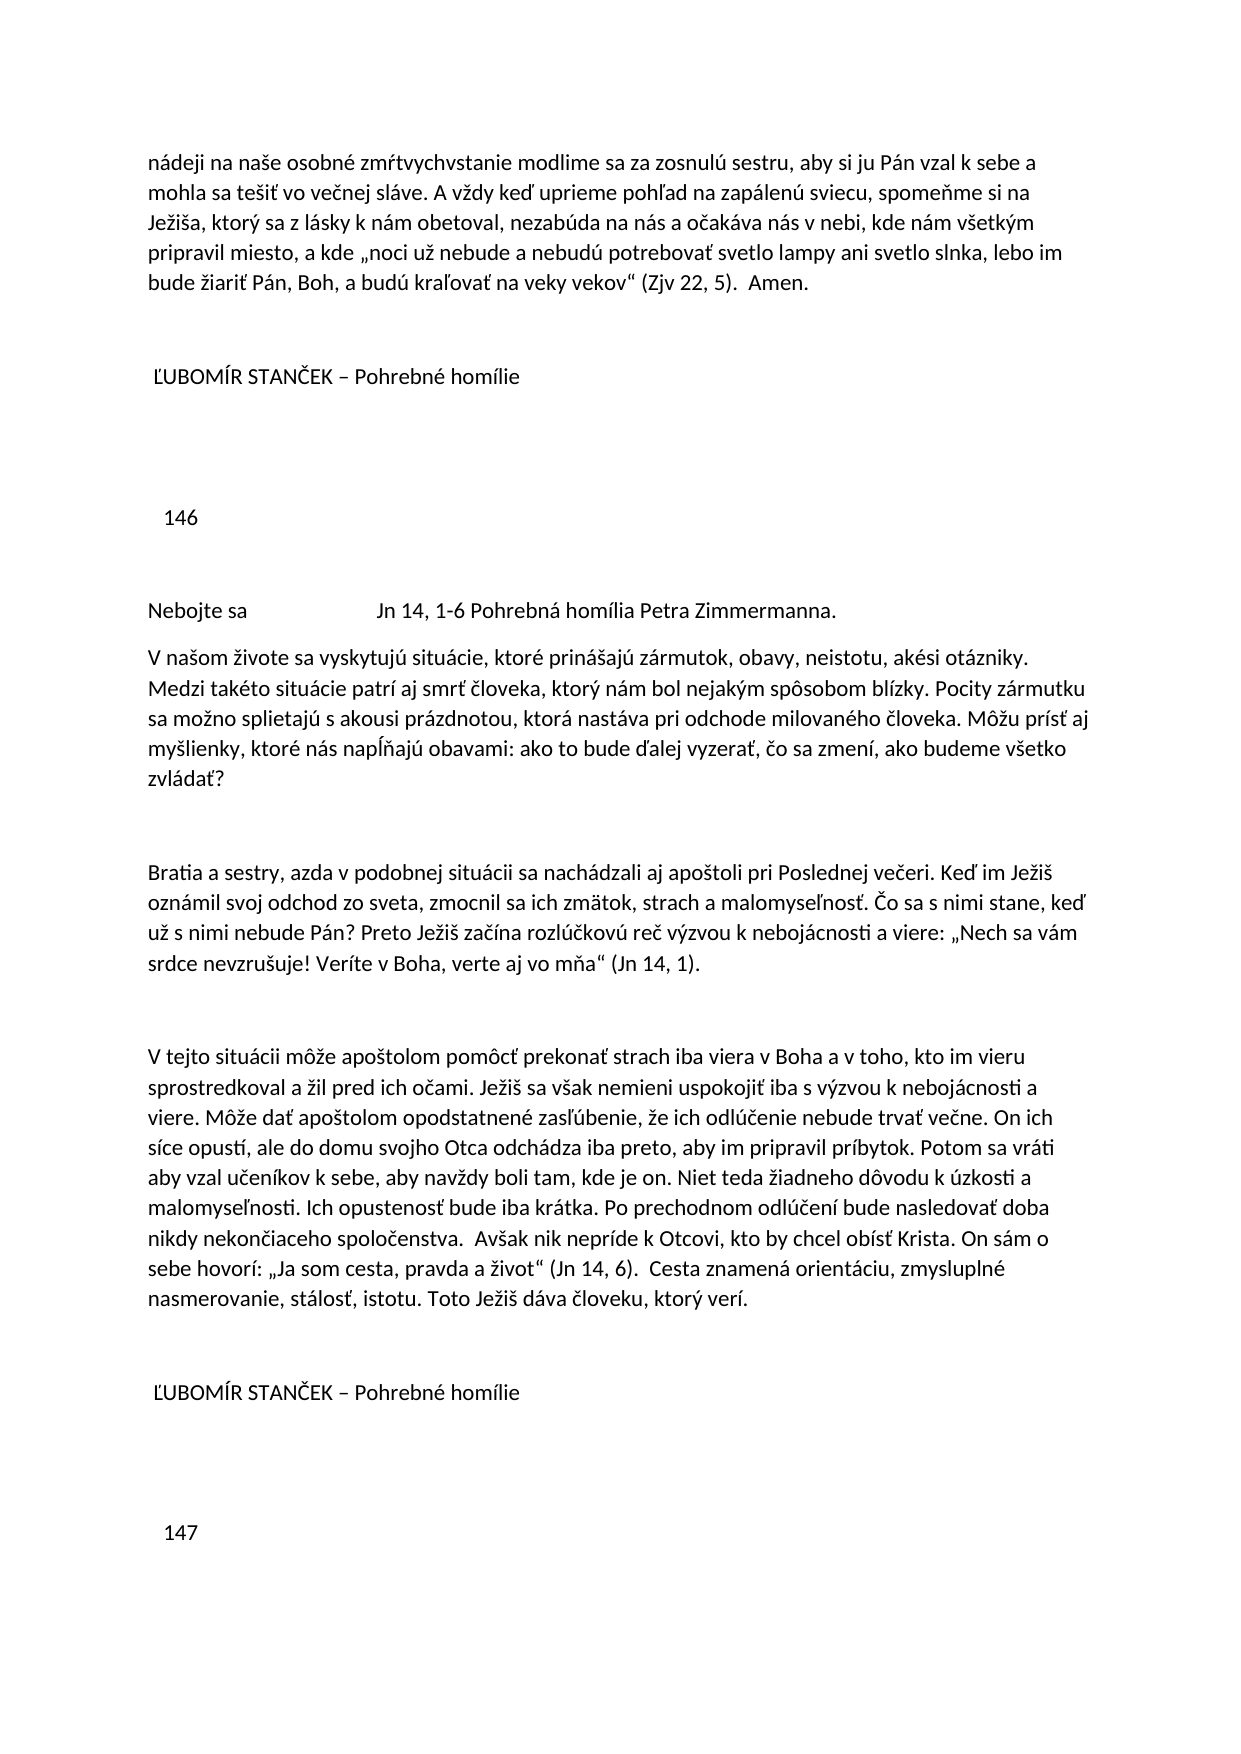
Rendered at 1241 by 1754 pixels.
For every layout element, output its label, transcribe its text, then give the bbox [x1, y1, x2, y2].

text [148, 148, 1093, 296]
text ĽUBOMÍR STANČEK – Pohrebné homílie [148, 1378, 1093, 1406]
text ĽUBOMÍR STANČEK – Pohrebné homílie [148, 362, 1093, 390]
text 146 [148, 503, 1093, 531]
text V našom živote sa vyskytujú situácie, ktoré prinášajú zármutok, obavy, neistotu, akési otázniky. Medzi takéto situácie patrí aj smrť človeka, ktorý nám bol nejakým spôsobom blízky. Pocity zármutku sa možno splietajú s akousi prázdnotou, ktorá nastáva pri odchode milovaného človeka. Môžu prísť aj myšlienky, ktoré nás napĺňajú obavami: ako to bude ďalej vyzerať, čo sa zmení, ako budeme všetko zvládať? [148, 643, 1093, 792]
text V tejto situácii môže apoštolom pomôcť prekonať strach iba viera v Boha a v toho, kto im vieru sprostredkoval a žil pred ich očami. Ježiš sa však nemieni uspokojiť iba s výzvou k nebojácnosti a viere. Môže dať apoštolom opodstatnené zasľúbenie, že ich odlúčenie nebude trvať večne. On ich síce opustí, ale do domu svojho Otca odchádza iba preto, aby im pripravil príbytok. Potom sa vráti aby vzal učeníkov k sebe, aby navždy boli tam, kde je on. Niet teda žiadneho dôvodu k úzkosti a malomyseľnosti. Ich opustenosť bude iba krátka. Po prechodnom odlúčení bude nasledovať doba nikdy nekončiaceho spoločenstva. Avšak nik nepríde k Otcovi, kto by chcel obísť Krista. On sám o sebe hovorí: „Ja som cesta, pravda a život“ (Jn 14, 6). Cesta znamená orientáciu, zmysluplné nasmerovanie, stálosť, istotu. Toto Ježiš dáva človeku, ktorý verí. [148, 1042, 1093, 1312]
text 147 [148, 1518, 1093, 1546]
text Bratia a sestry, azda v podobnej situácii sa nachádzali aj apoštoli pri Poslednej večeri. Keď im Ježiš oznámil svoj odchod zo sveta, zmocnil sa ich zmätok, strach a malomyseľnosť. Čo sa s nimi stane, keď už s nimi nebude Pán? Preto Ježiš začína rozlúčkovú reč výzvou k nebojácnosti a viere: „Nech sa vám srdce nevzrušuje! Veríte v Boha, verte aj vo mňa“ (Jn 14, 1). [148, 858, 1093, 977]
text Nebojte sa Jn 14, 1-6 Pohrebná homília Petra Zimmermanna. [148, 597, 1093, 624]
